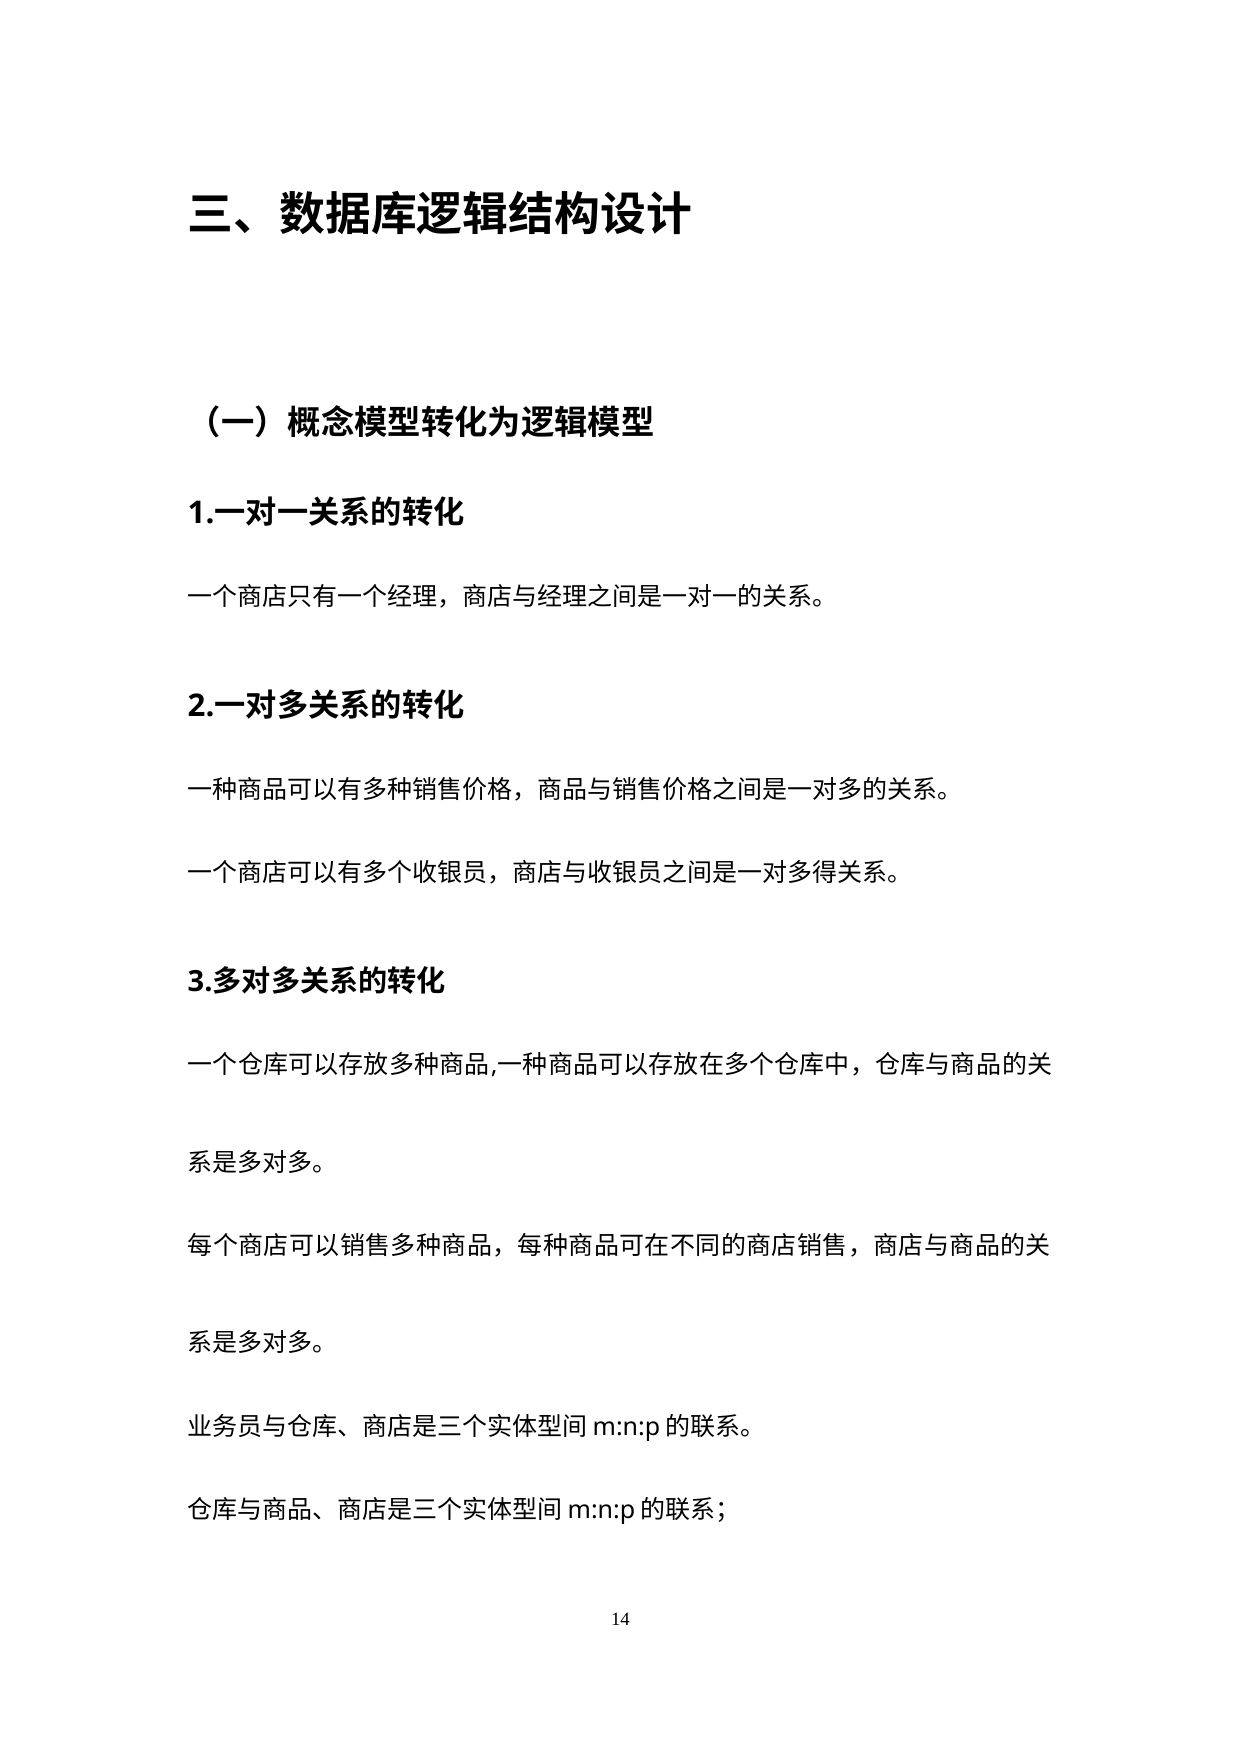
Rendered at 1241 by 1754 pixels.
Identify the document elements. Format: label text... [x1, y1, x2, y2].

text 一个仓库可以存放多种商品,一种商品可以存放在多个仓库中，仓库与商品的关系是多对多。 [187, 1030, 1053, 1193]
subtitle 1.一对一关系的转化 [187, 477, 1053, 542]
text 一个商店只有一个经理，商店与经理之间是一对一的关系。 [187, 562, 1053, 627]
subtitle 三、数据库逻辑结构设计 [187, 162, 1053, 259]
subtitle 3.多对多关系的转化 [187, 946, 1053, 1011]
text 业务员与仓库、商店是三个实体型间m:n:p的联系。 [187, 1392, 1053, 1457]
text 一个商店可以有多个收银员，商店与收银员之间是一对多得关系。 [187, 838, 1053, 903]
text 一种商品可以有多种销售价格，商品与销售价格之间是一对多的关系。 [187, 755, 1053, 820]
subtitle 2.一对多关系的转化 [187, 670, 1053, 735]
text 每个商店可以销售多种商品，每种商品可在不同的商店销售，商店与商品的关系是多对多。 [187, 1211, 1053, 1373]
text （一）概念模型转化为逻辑模型 [187, 387, 1053, 452]
text 仓库与商品、商店是三个实体型间m:n:p的联系； [187, 1475, 1053, 1540]
